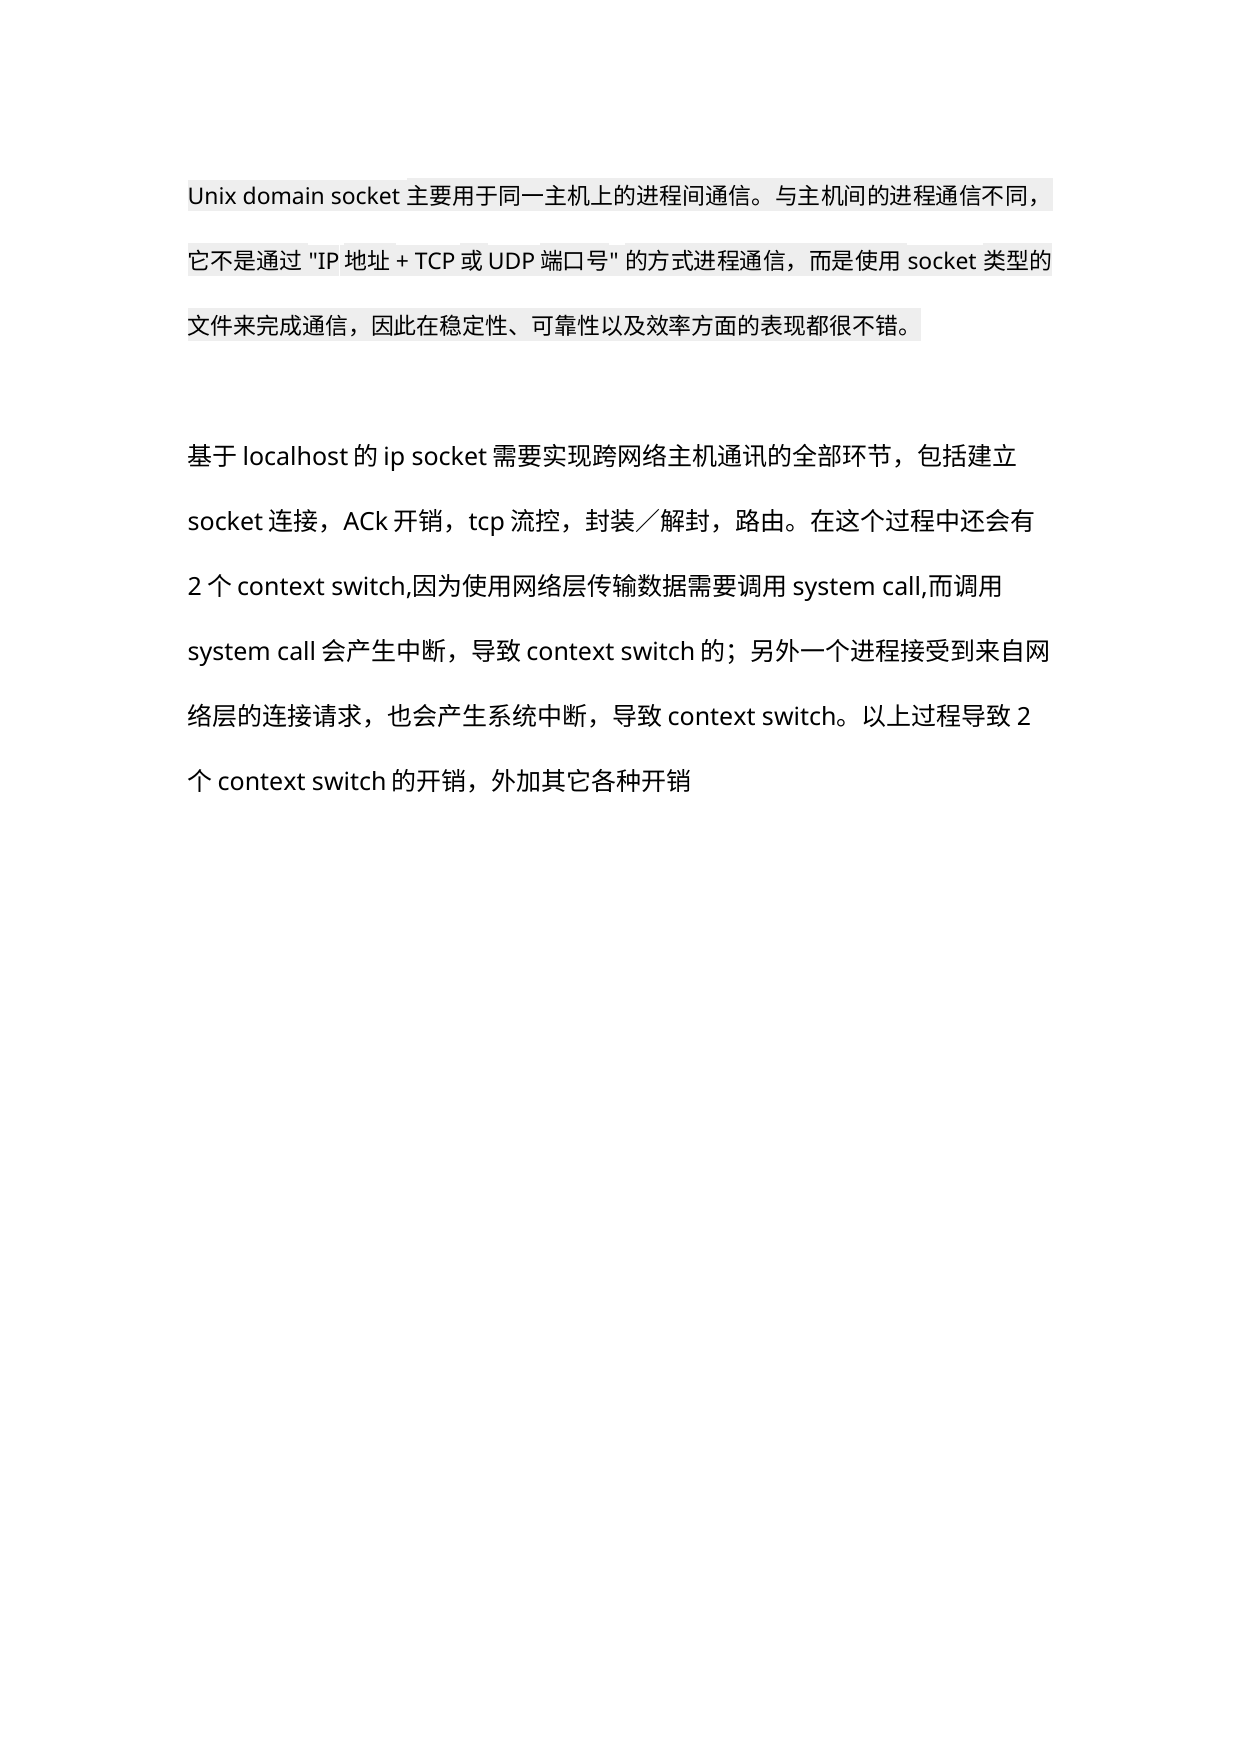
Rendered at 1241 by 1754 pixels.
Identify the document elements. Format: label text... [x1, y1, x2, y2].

text Unix domain socket 主要用于同一主机上的进程间通信。与主机间的进程通信不同，它不是通过 "IP地址 + TCP或UDP端口号" 的方式进程通信，而是使用 socket 类型的文件来完成通信，因此在稳定性、可靠性以及效率方面的表现都很不错。 [187, 162, 1053, 357]
text 基于localhost的ip socket需要实现跨网络主机通讯的全部环节，包括建立socket连接，ACk开销，tcp流控，封装／解封，路由。在这个过程中还会有2个context switch,因为使用网络层传输数据需要调用system call,而调用system call会产生中断，导致context switch的；另外一个进程接受到来自网络层的连接请求，也会产生系统中断，导致context switch。以上过程导致2个context switch的开销，外加其它各种开销 [187, 422, 1053, 812]
